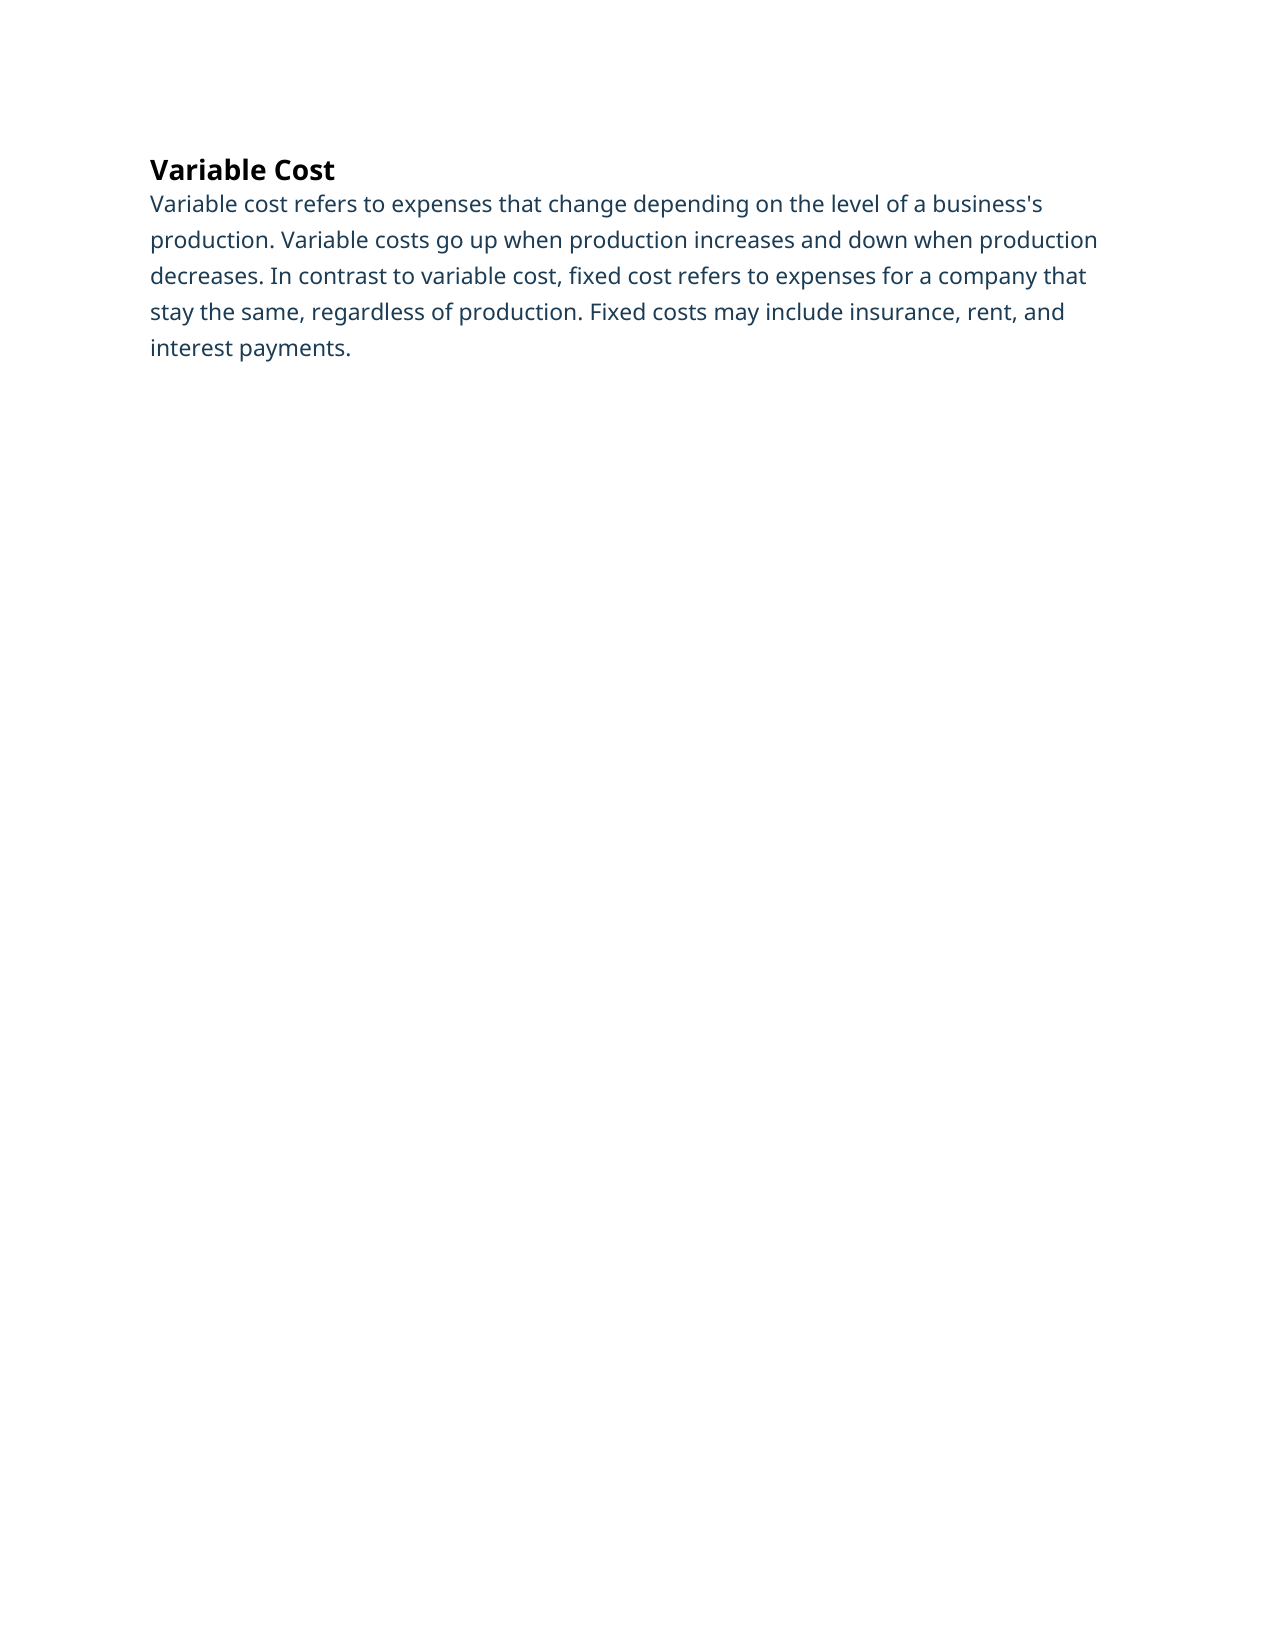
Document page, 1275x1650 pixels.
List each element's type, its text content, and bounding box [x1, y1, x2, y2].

text Variable cost refers to expenses that change depending on the level of a business's production. Variable costs go up when production increases and down when production decreases. In contrast to variable cost, fixed cost refers to expenses for a company that stay the same, regardless of production. Fixed costs may include insurance, rent, and interest payments. [150, 188, 1125, 363]
subtitle Variable Cost [150, 150, 1125, 188]
